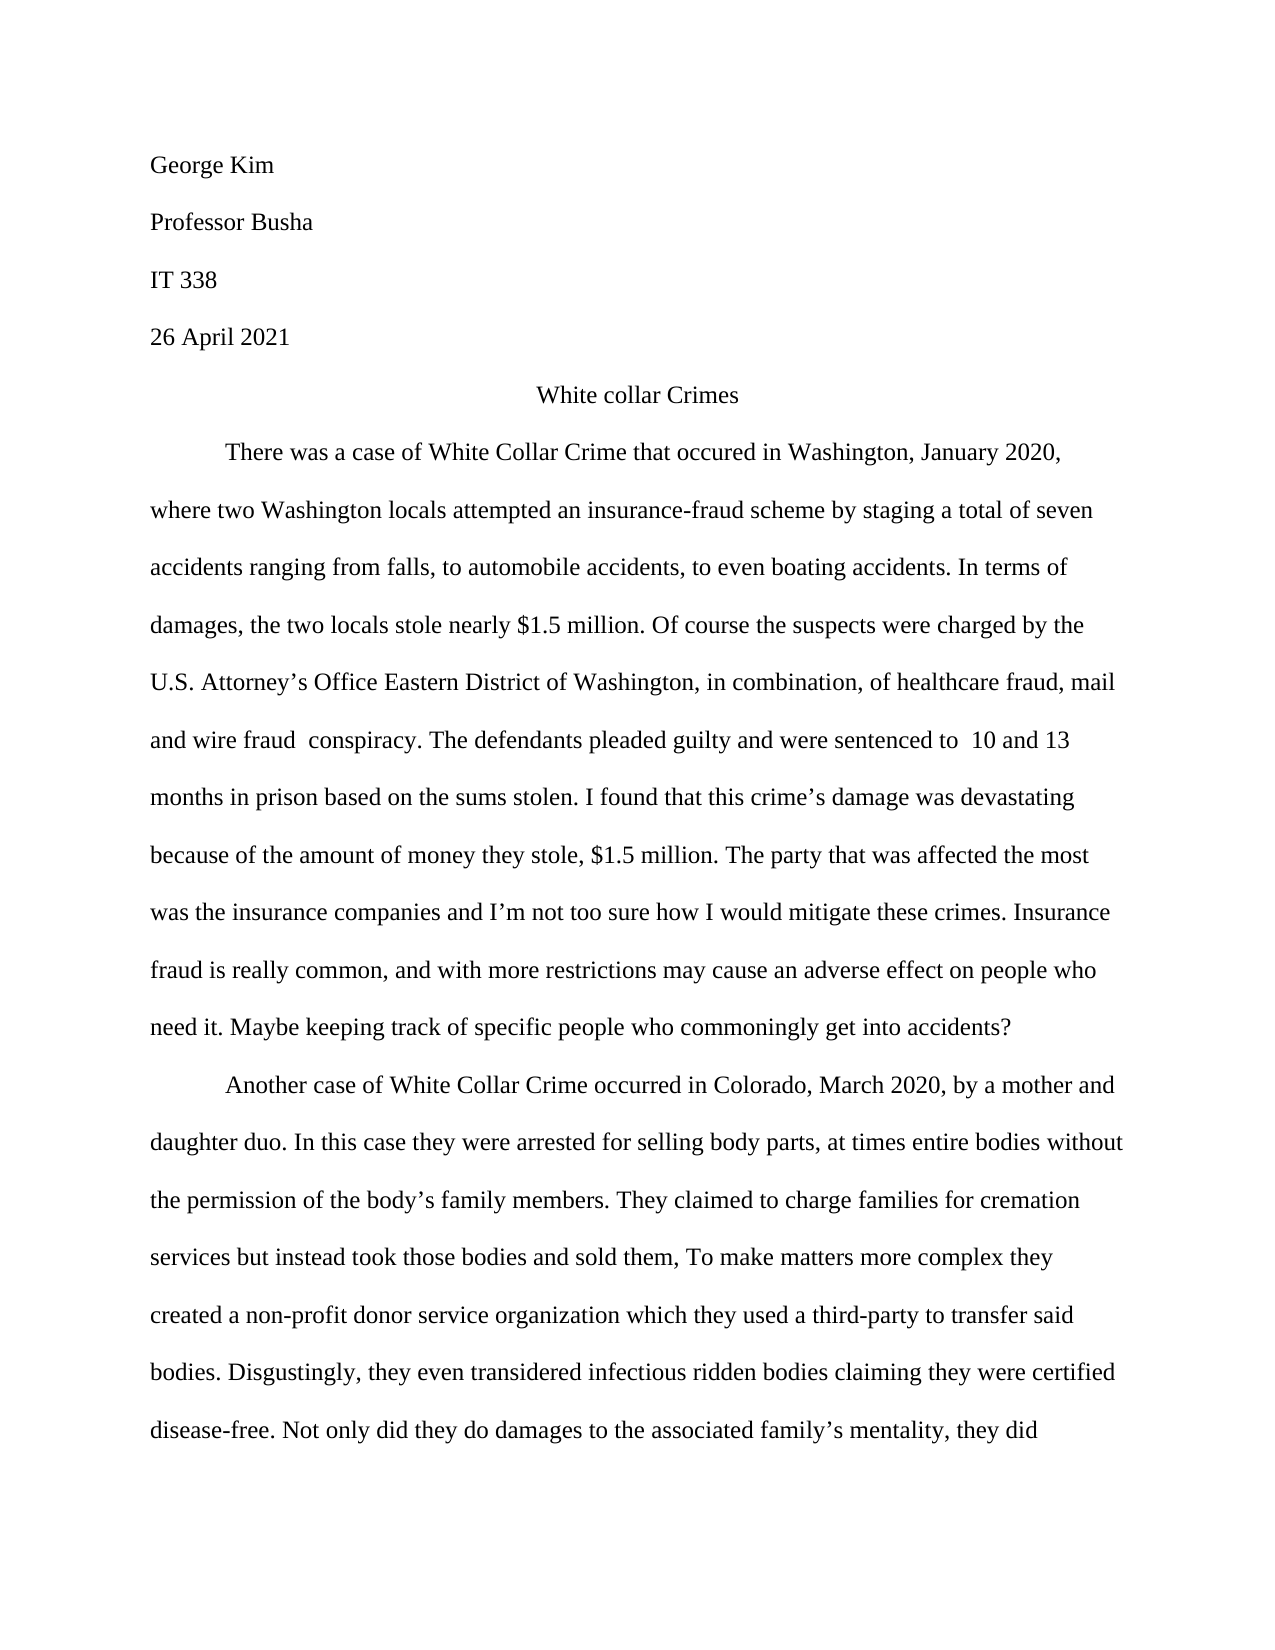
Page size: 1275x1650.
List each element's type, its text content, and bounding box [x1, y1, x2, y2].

text Professor Busha [150, 207, 1125, 236]
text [150, 1070, 1125, 1444]
text 26 April 2021 [150, 322, 1125, 351]
text George Kim [150, 150, 1125, 179]
text There was a case of White Collar Crime that occured in Washington, January 2020, where two Washington locals attempted an insurance-fraud scheme by staging a total of seven accidents ranging from falls, to automobile accidents, to even boating accidents. In terms of damages, the two locals stole nearly $1.5 million. Of course the suspects were charged by the U.S. Attorney’s Office Eastern District of Washington, in combination, of healthcare fraud, mail and wire fraud conspiracy. The defendants pleaded guilty and were sentenced to 10 and 13 months in prison based on the sums stolen. I found that this crime’s damage was devastating because of the amount of money they stole, $1.5 million. The party that was affected the most was the insurance companies and I’m not too sure how I would mitigate these crimes. Insurance fraud is really common, and with more restrictions may cause an adverse effect on people who need it. Maybe keeping track of specific people who commoningly get into accidents? [150, 437, 1125, 1041]
text White collar Crimes [150, 380, 1125, 409]
text IT 338 [150, 265, 1125, 294]
